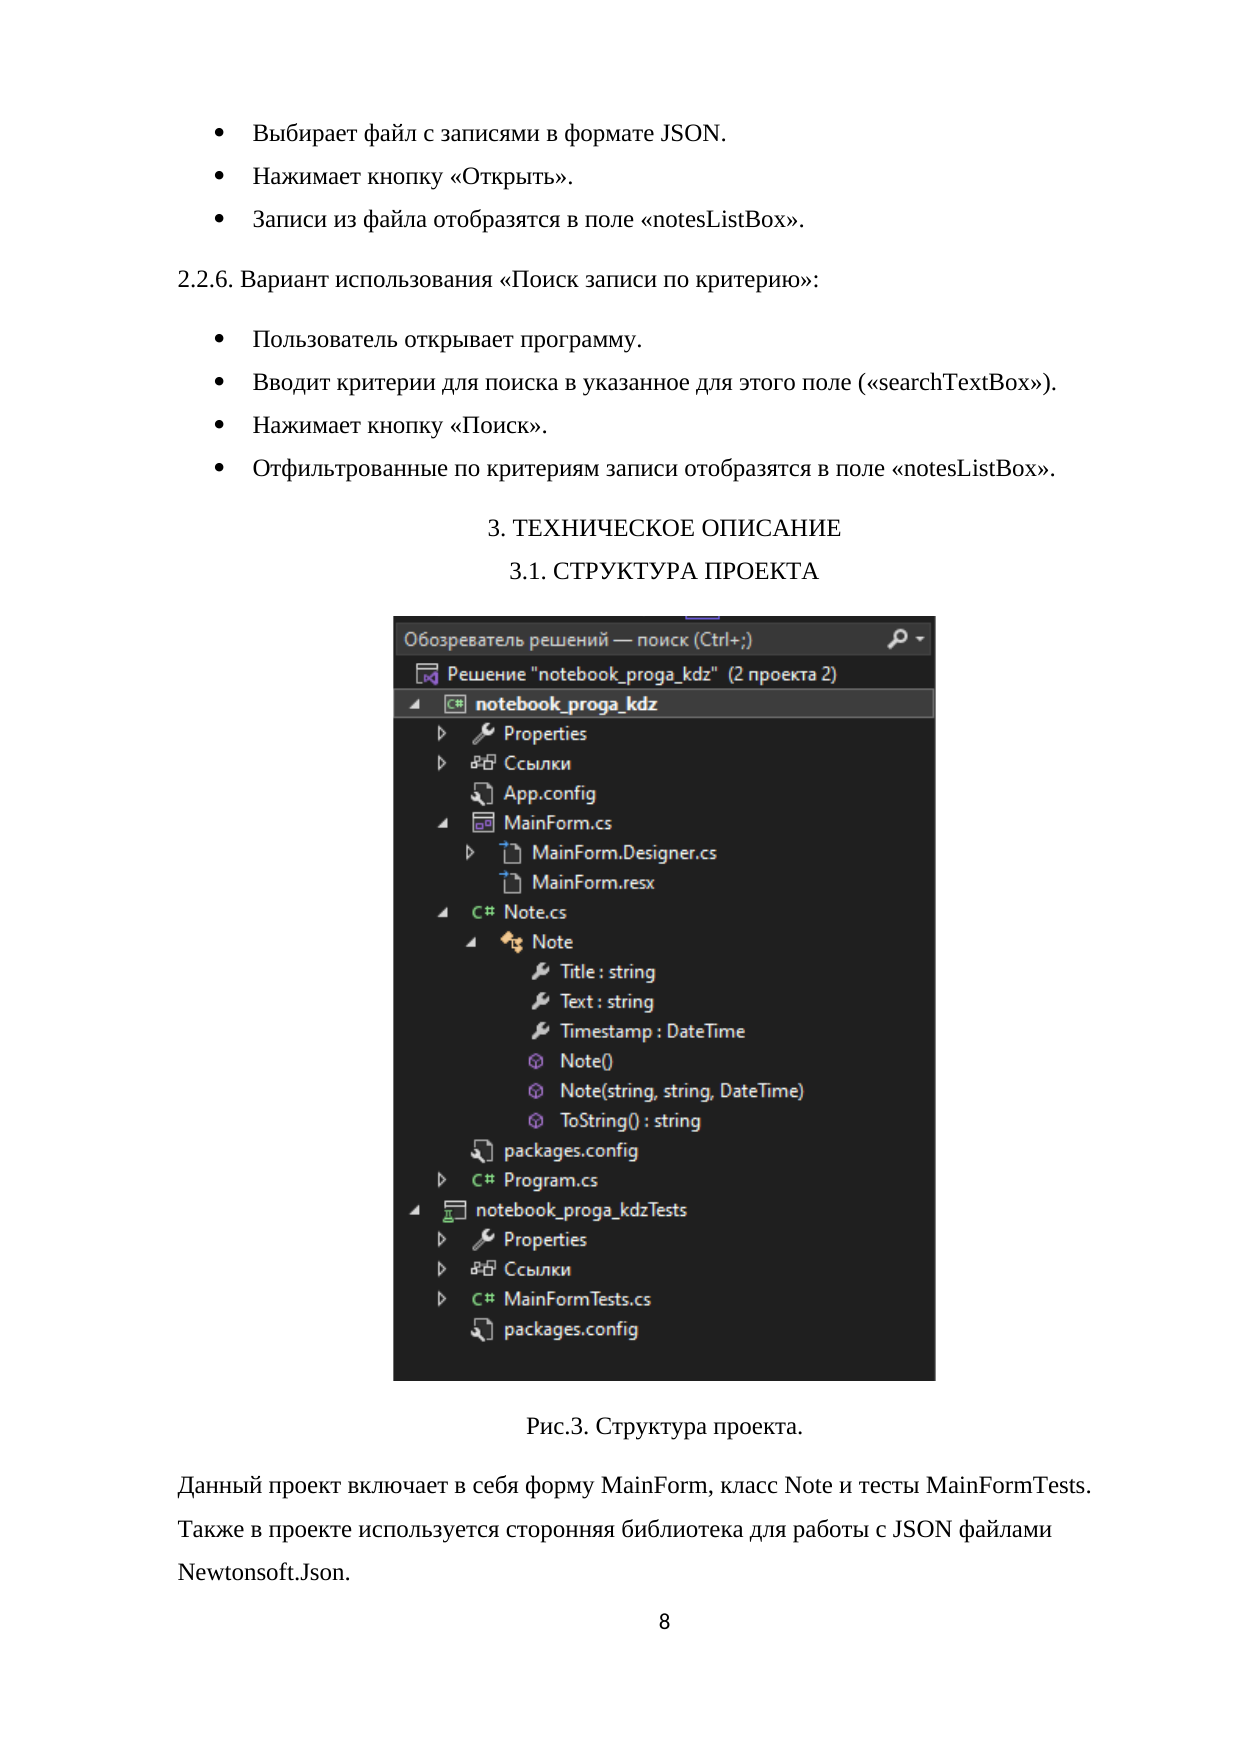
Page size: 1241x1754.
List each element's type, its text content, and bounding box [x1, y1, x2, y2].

text Данный проект включает в себя форму MainForm, класс Note и тесты MainFormTests. Также в проекте используется сторонняя библиотека для работы с JSON файлами Newtonsoft.Json. [177, 1471, 1152, 1586]
text 2.2.6. Вариант использования «Поиск записи по критерию»: [177, 264, 1152, 293]
list Отфильтрованные по критериям записи отобразятся в поле «notesListBox». [215, 453, 1152, 482]
text 3.1. СТРУКТУРА ПРОЕКТА [177, 556, 1152, 585]
picture [393, 616, 936, 1381]
list Записи из файла отобразятся в поле «notesListBox». [215, 204, 1152, 233]
list Вводит критерии для поиска в указанное для этого поле («searchTextBox»). [215, 367, 1152, 396]
list Нажимает кнопку «Открыть». [215, 161, 1152, 190]
list Пользователь открывает программу. [215, 324, 1152, 353]
subtitle 3. ТЕХНИЧЕСКОЕ ОПИСАНИЕ [177, 513, 1152, 542]
text Рис.3. Структура проекта. [177, 1411, 1152, 1439]
list Выбирает файл с записями в формате JSON. [215, 118, 1152, 147]
list Нажимает кнопку «Поиск». [215, 410, 1152, 439]
